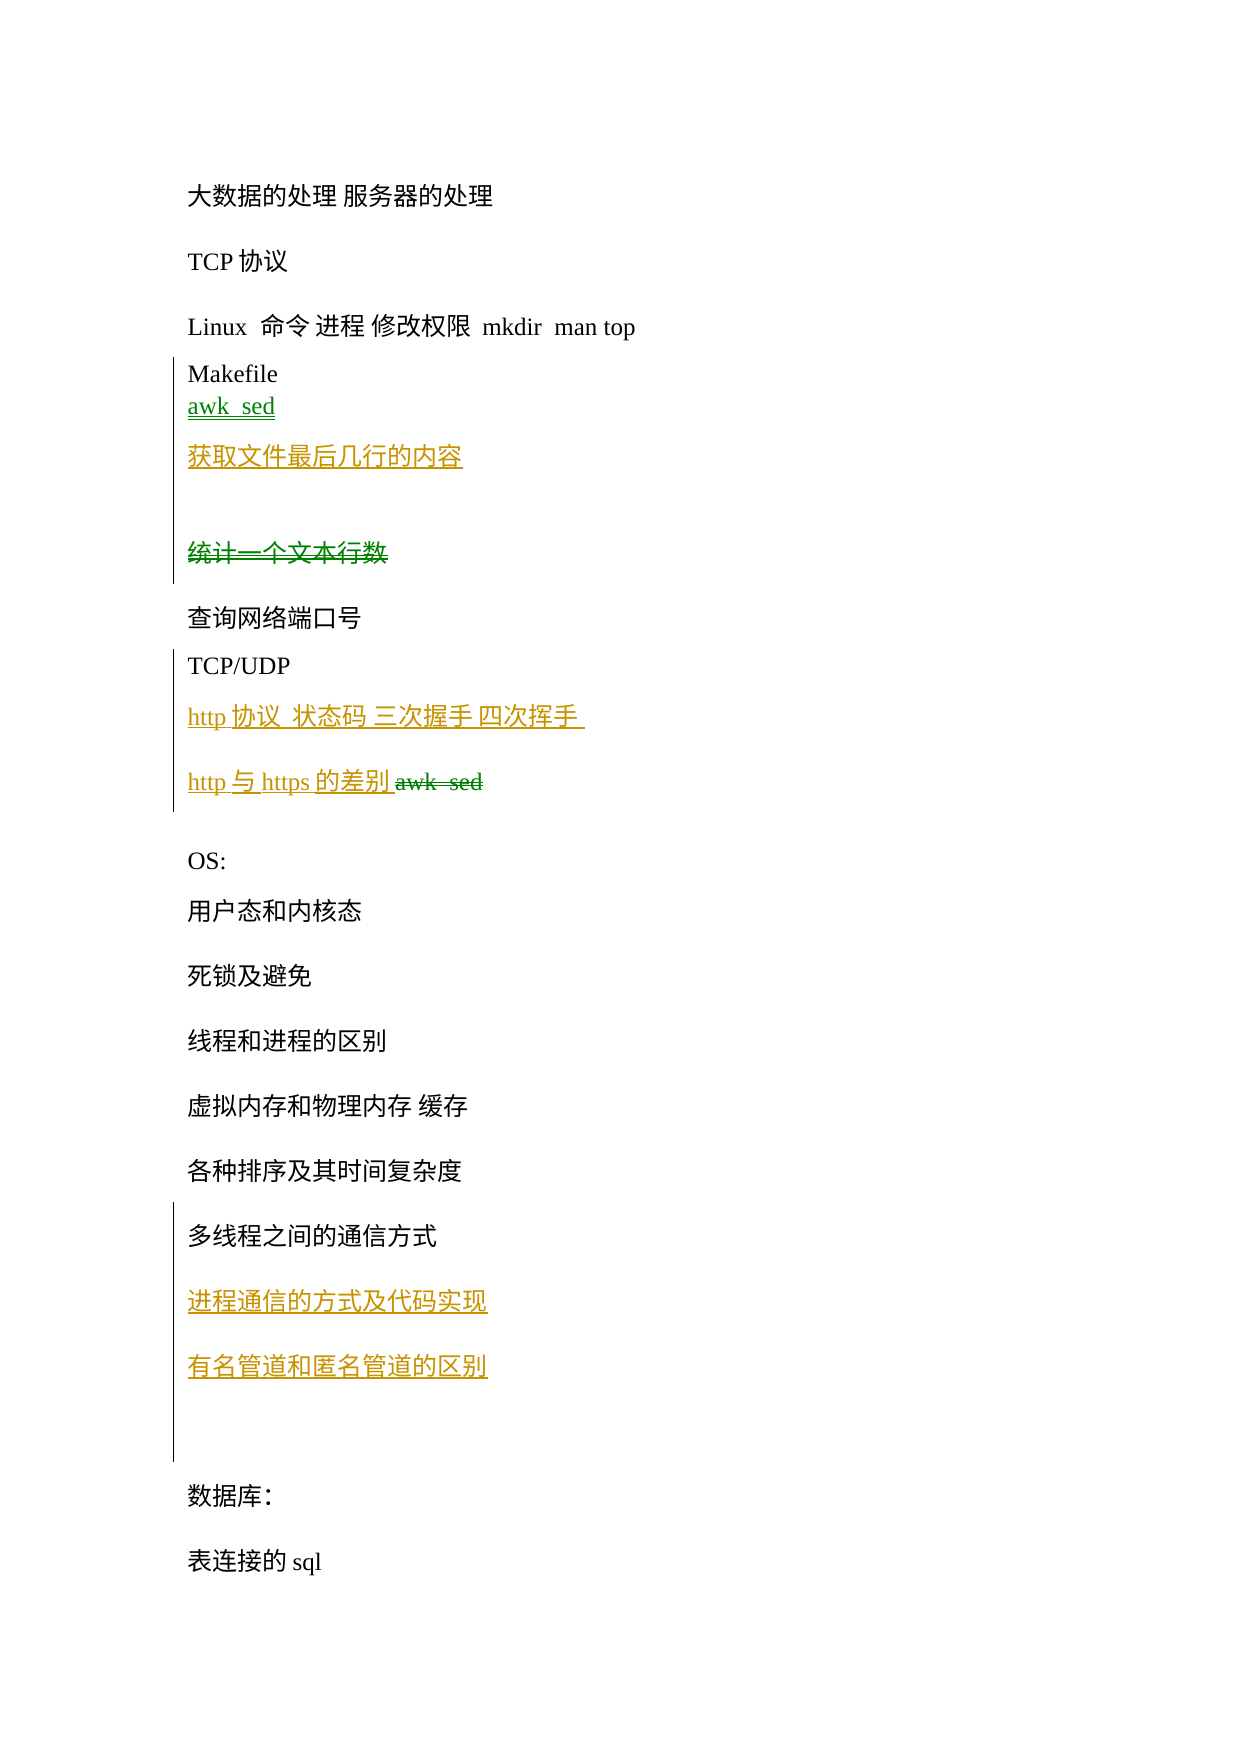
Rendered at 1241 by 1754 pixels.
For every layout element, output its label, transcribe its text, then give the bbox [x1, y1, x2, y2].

text 数据库： [187, 1462, 1053, 1527]
text 查询网络端口号 [187, 584, 1053, 649]
text 死锁及避免 [187, 942, 1053, 1007]
text TCP/UDP [187, 649, 1053, 682]
text 大数据的处理 服务器的处理 [187, 162, 1053, 227]
text TCP协议 [187, 227, 1053, 292]
text 表连接的sql [187, 1527, 1053, 1592]
text 虚拟内存和物理内存 缓存 [187, 1072, 1053, 1137]
text 各种排序及其时间复杂度 [187, 1137, 1053, 1202]
text 用户态和内核态 [187, 877, 1053, 942]
text Makefile [187, 357, 1053, 389]
text 线程和进程的区别 [187, 1007, 1053, 1072]
text Linux 命令 进程 修改权限 mkdir man top [187, 292, 1053, 357]
text 多线程之间的通信方式 [187, 1202, 1053, 1267]
text OS: [187, 844, 1053, 877]
